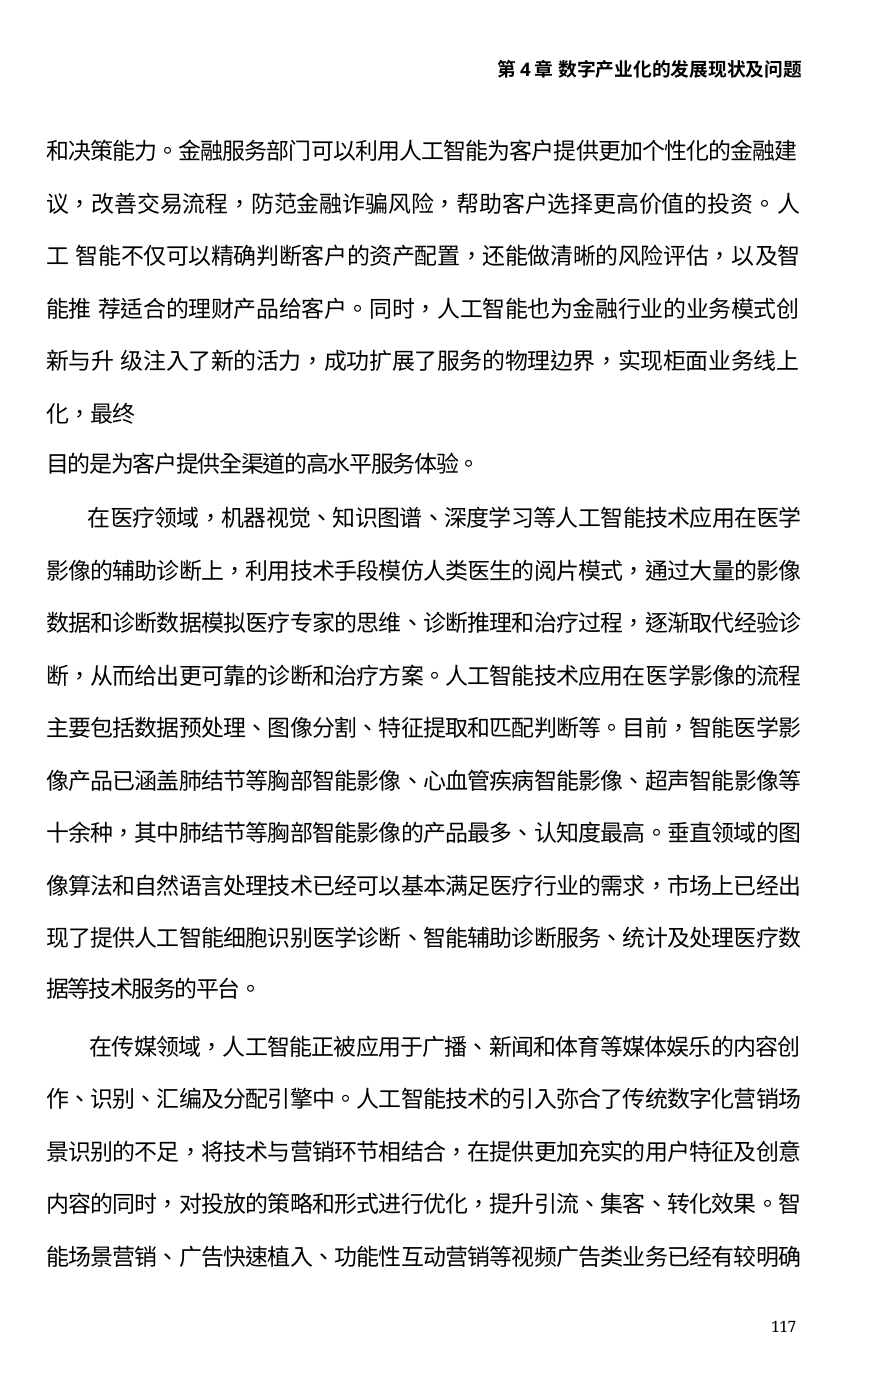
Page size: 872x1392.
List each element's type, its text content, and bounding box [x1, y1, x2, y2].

text 目的是为客户提供全渠道的高水平服务体验。 [46, 450, 802, 478]
text 第4章 数字产业化的发展现状及问题 [46, 58, 802, 81]
text 和决策能力。金融服务部门可以利用人工智能为客户提供更加个性化的金融建 议，改善交易流程，防范金融诈骗风险，帮助客户选择更高价值的投资。人工 智能不仅可以精确判断客户的资产配置，还能做清晰的风险评估，以及智能推 荐适合的理财产品给客户。同时，人工智能也为金融行业的业务模式创新与升 级注入了新的活力，成功扩展了服务的物理边界，实现柜面业务线上化，最终 [46, 135, 800, 429]
text 在医疗领域，机器视觉、知识图谱、深度学习等人工智能技术应用在医学 影像的辅助诊断上，利用技术手段模仿人类医生的阅片模式，通过大量的影像 数据和诊断数据模拟医疗专家的思维、诊断推理和治疗过程，逐渐取代经验诊 断，从而给出更可靠的诊断和治疗方案。人工智能技术应用在医学影像的流程 主要包括数据预处理、图像分割、特征提取和匹配判断等。目前，智能医学影 像产品已涵盖肺结节等胸部智能影像、心血管疾病智能影像、超声智能影像等 十余种，其中肺结节等胸部智能影像的产品最多、认知度最高。垂直领域的图 像算法和自然语言处理技术已经可以基本满足医疗行业的需求，市场上已经出 现了提供人工智能细胞识别医学诊断、智能辅助诊断服务、统计及处理医疗数 [46, 502, 802, 953]
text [46, 1031, 801, 1272]
text 据等技术服务的平台。 [46, 974, 802, 1003]
